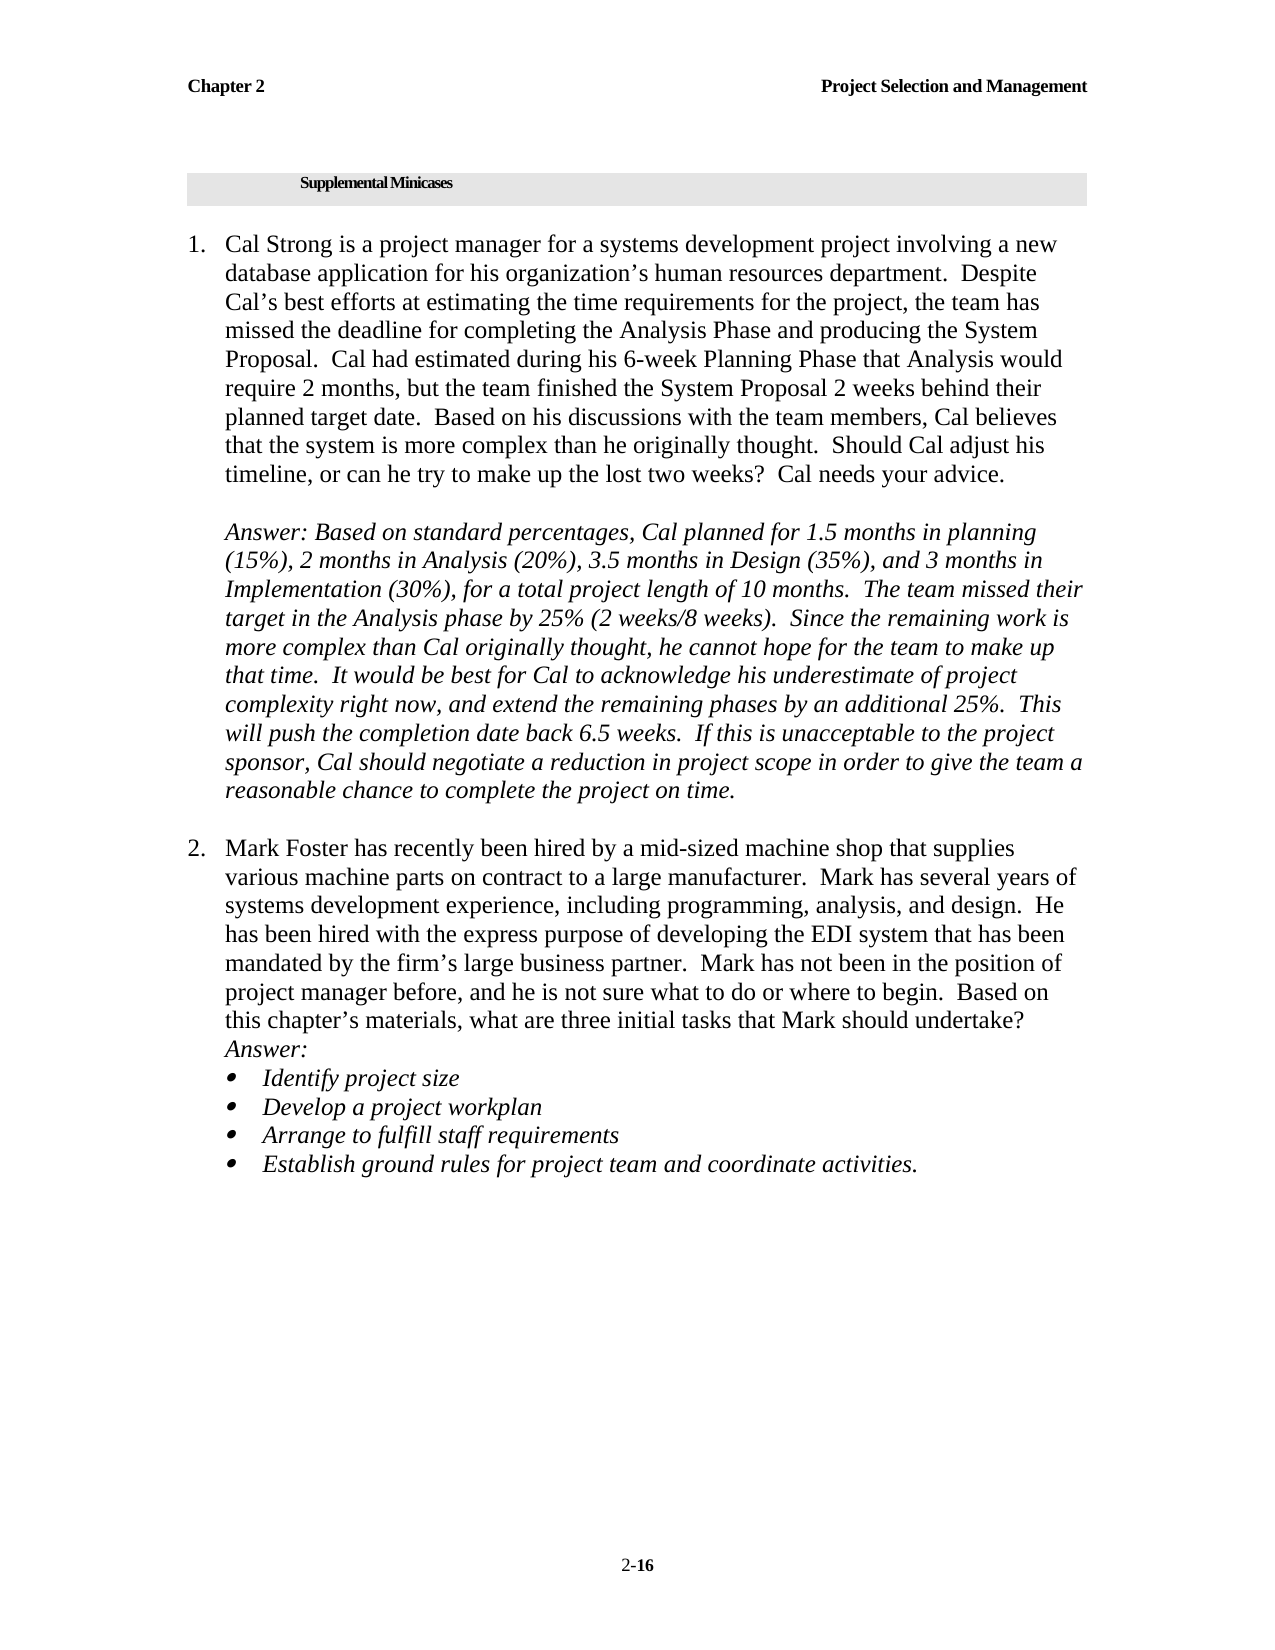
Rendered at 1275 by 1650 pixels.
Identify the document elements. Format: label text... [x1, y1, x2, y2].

list Develop a project workplan [225, 1092, 1087, 1121]
subtitle Supplemental Minicases [187, 173, 1087, 206]
list Arrange to fulfill staff requirements [225, 1121, 1087, 1149]
text Answer: Based on standard percentages, Cal planned for 1.5 months in planning (15%), 2 months in Analysis (20%), 3.5 months in Design (35%), and 3 months in Implementation (30%), for a total project length of 10 months. The team missed their target in the Analysis phase by 25% (2 weeks/8 weeks). Since the remaining work is more complex than Cal originally thought, he cannot hope for the team to make up that time. It would be best for Cal to acknowledge his underestimate of project complexity right now, and extend the remaining phases by an additional 25%. This will push the completion date back 6.5 weeks. If this is unacceptable to the project sponsor, Cal should negotiate a reduction in project scope in order to give the team a reasonable chance to complete the project on time. [225, 517, 1087, 804]
list Identify project size [225, 1063, 1087, 1092]
list Mark Foster has recently been hired by a mid-sized machine shop that supplies various machine parts on contract to a large manufacturer. Mark has several years of systems development experience, including programming, analysis, and design. He has been hired with the express purpose of developing the EDI system that has been mandated by the firm’s large business partner. Mark has not been in the position of project manager before, and he is not sure what to do or where to begin. Based on this chapter’s materials, what are three initial tasks that Mark should undertake? [187, 833, 1087, 1034]
list Establish ground rules for project team and coordinate activities. [225, 1149, 1087, 1178]
list Cal Strong is a project manager for a systems development project involving a new database application for his organization’s human resources department. Despite Cal’s best efforts at estimating the time requirements for the project, the team has missed the deadline for completing the Analysis Phase and producing the System Proposal. Cal had estimated during his 6-week Planning Phase that Analysis would require 2 months, but the team finished the System Proposal 2 weeks behind their planned target date. Based on his discussions with the team members, Cal believes that the system is more complex than he originally thought. Should Cal adjust his timeline, or can he try to make up the lost two weeks? Cal needs your advice. [187, 229, 1087, 488]
text Answer: [225, 1034, 1087, 1063]
